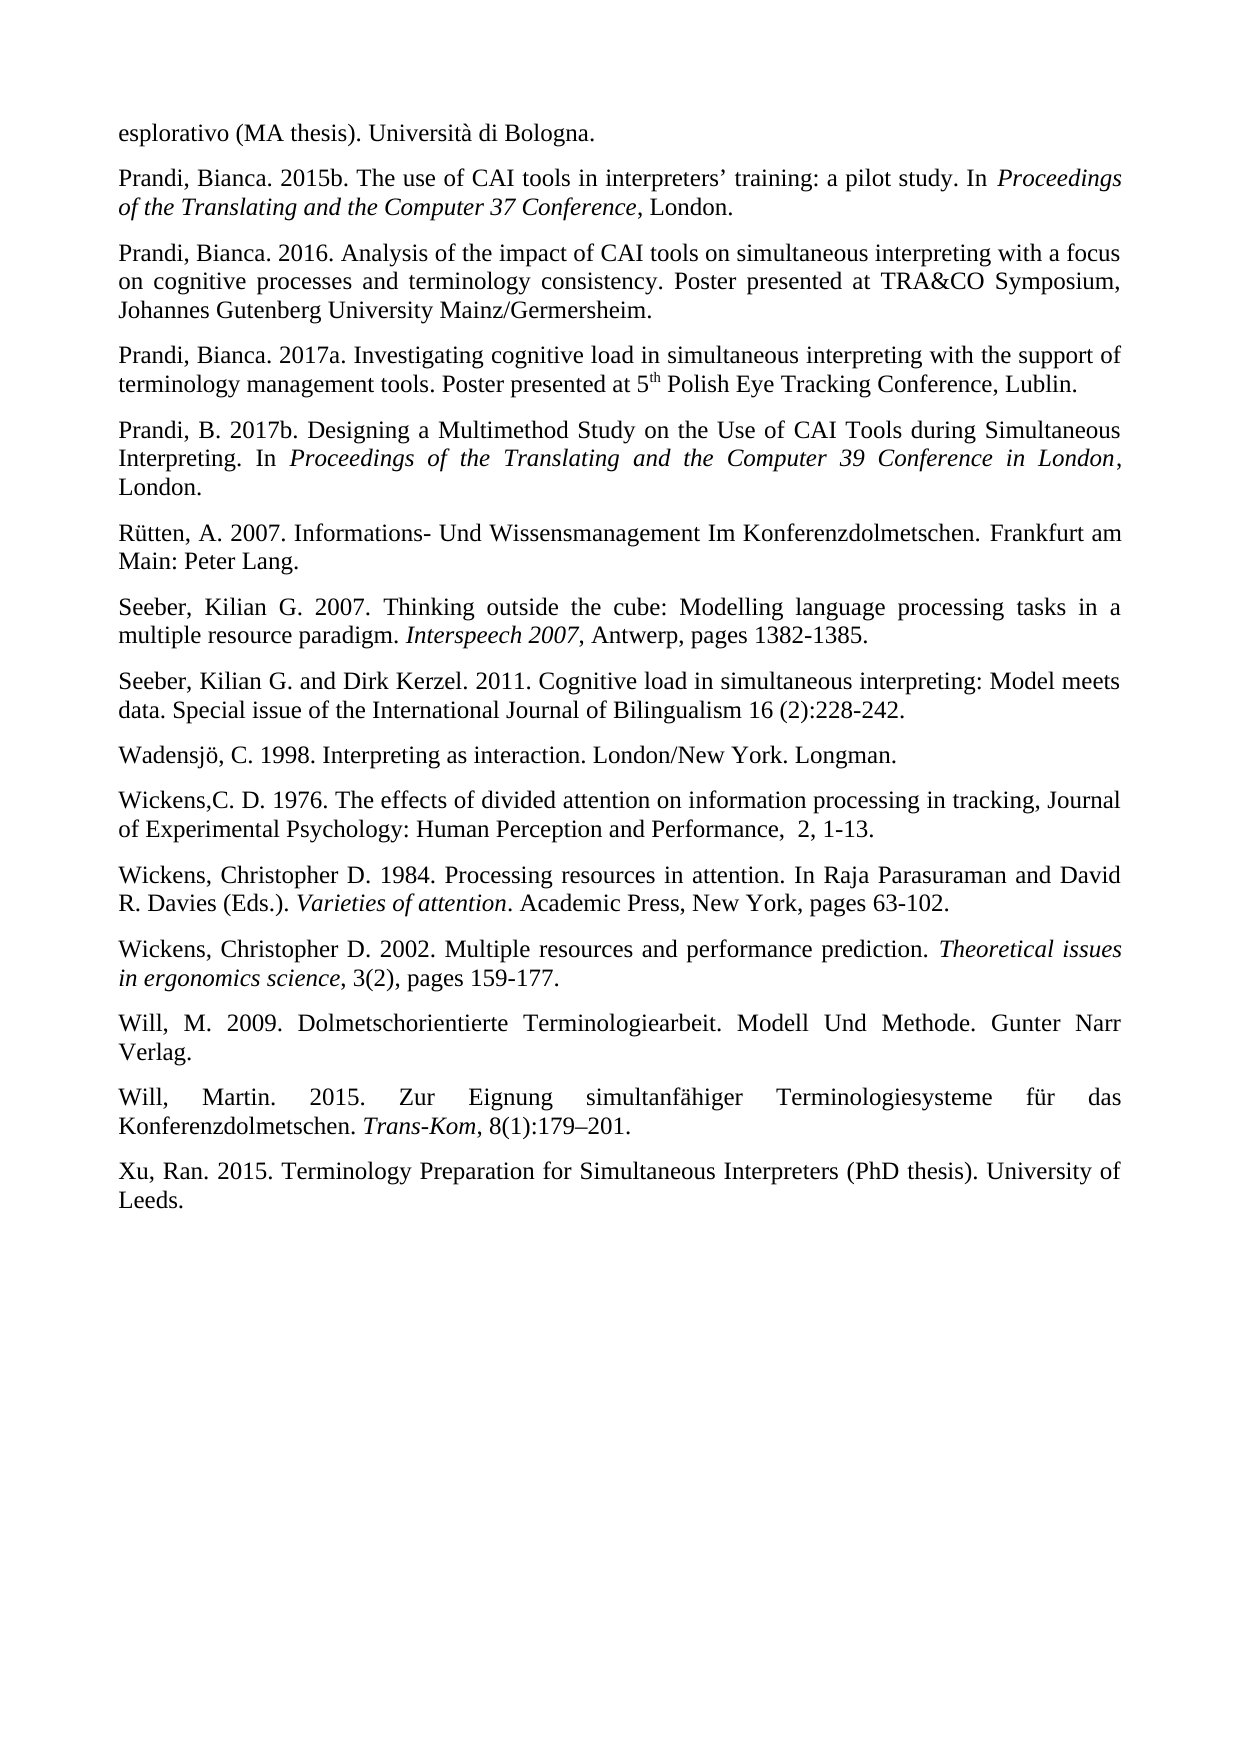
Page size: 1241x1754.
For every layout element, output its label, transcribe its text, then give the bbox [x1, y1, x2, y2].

text Seeber, Kilian G. and Dirk Kerzel. 2011. Cognitive load in simultaneous interpreting: Model meets data. Special issue of the International Journal of Bilingualism 16 (2):228-242. [118, 666, 1122, 723]
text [118, 118, 1122, 147]
text Wickens, Christopher D. 2002. Multiple resources and performance prediction. Theoretical issues in ergonomics science, 3(2), pages 159-177. [118, 934, 1122, 991]
text Prandi, Bianca. 2016. Analysis of the impact of CAI tools on simultaneous interpreting with a focus on cognitive processes and terminology consistency. Poster presented at TRA&CO Symposium, Johannes Gutenberg University Mainz/Germersheim. [118, 238, 1122, 324]
text Prandi, B. 2017b. Designing a Multimethod Study on the Use of CAI Tools during Simultaneous Interpreting. In Proceedings of the Translating and the Computer 39 Conference in London, London. [118, 415, 1122, 501]
text Rütten, A. 2007. Informations- Und Wissensmanagement Im Konferenzdolmetschen. Frankfurt am Main: Peter Lang. [118, 518, 1122, 575]
text Will, M. 2009. Dolmetschorientierte Terminologiearbeit. Modell Und Methode. Gunter Narr Verlag. [118, 1008, 1122, 1066]
text Wadensjö, C. 1998. Interpreting as interaction. London/New York. Longman. [118, 740, 1122, 769]
text Prandi, Bianca. 2015b. The use of CAI tools in interpreters’ training: a pilot study. In Proceedings of the Translating and the Computer 37 Conference, London. [118, 163, 1122, 221]
text Xu, Ran. 2015. Terminology Preparation for Simultaneous Interpreters (PhD thesis). University of Leeds. [118, 1156, 1122, 1214]
text Will, Martin. 2015. Zur Eignung simultanfähiger Terminologiesysteme für das Konferenzdolmetschen. Trans-Kom, 8(1):179–201. [118, 1082, 1122, 1140]
text Prandi, Bianca. 2017a. Investigating cognitive load in simultaneous interpreting with the support of terminology management tools. Poster presented at 5th Polish Eye Tracking Conference, Lublin. [118, 341, 1122, 398]
text Wickens,C. D. 1976. The effects of divided attention on information processing in tracking, Journal of Experimental Psychology: Human Perception and Performance, 2, 1-13. [118, 786, 1122, 843]
text Seeber, Kilian G. 2007. Thinking outside the cube: Modelling language processing tasks in a multiple resource paradigm. Interspeech 2007, Antwerp, pages 1382-1385. [118, 592, 1122, 649]
text Wickens, Christopher D. 1984. Processing resources in attention. In Raja Parasuraman and David R. Davies (Eds.). Varieties of attention. Academic Press, New York, pages 63-102. [118, 860, 1122, 917]
